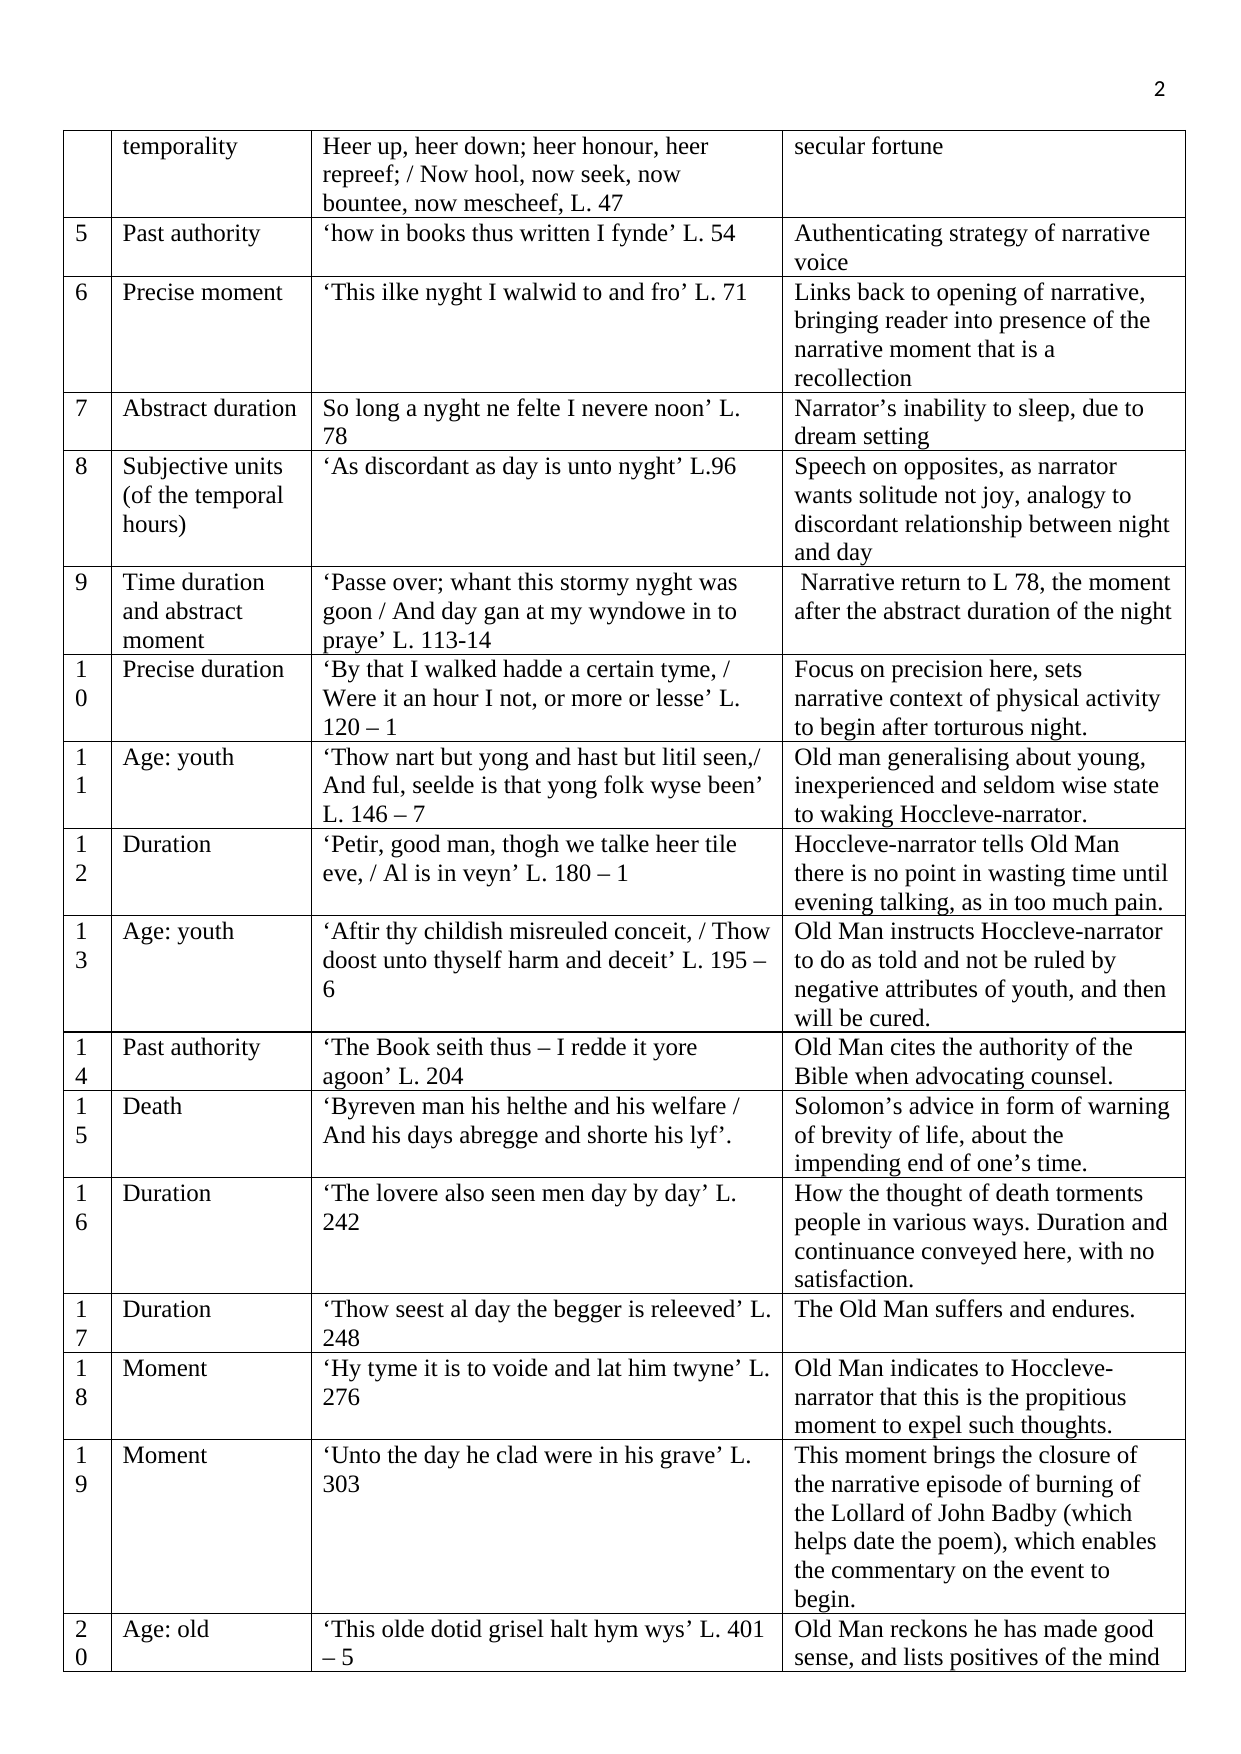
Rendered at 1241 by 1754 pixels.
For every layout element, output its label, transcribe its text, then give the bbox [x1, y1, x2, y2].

table_cell 19 [64, 1440, 111, 1613]
table_cell Duration [112, 829, 311, 915]
table_cell ‘Aftir thy childish misreuled conceit, / Thow doost unto thyself harm and deceit’ L. 195 – 6 [312, 916, 782, 1031]
table_cell 10 [64, 655, 111, 741]
table_cell ‘how in books thus written I fynde’ L. 54 [312, 218, 782, 276]
table_cell 4 [64, 131, 111, 217]
table_cell ‘Thow nart but yong and hast but litil seen,/ And ful, seelde is that yong folk wyse been’ L. 146 – 7 [312, 742, 782, 828]
table_cell 17 [64, 1294, 111, 1352]
table_cell 15 [64, 1091, 111, 1177]
table_cell ‘As discordant as day is unto nyght’ L.96 [312, 451, 782, 566]
table_cell Moment [112, 1353, 311, 1439]
table_cell 6 [64, 277, 111, 392]
table_cell ‘The Book seith thus – I redde it yore agoon’ L. 204 [312, 1033, 782, 1090]
table_cell Hoccleve-narrator tells Old Man there is no point in wasting time until evening talking, as in too much pain. [783, 829, 1185, 915]
table_cell 9 [64, 567, 111, 653]
table_cell ‘Byreven man his helthe and his welfare / And his days abregge and shorte his lyf’. [312, 1091, 782, 1177]
table_cell ‘Unto the day he clad were in his grave’ L. 303 [312, 1440, 782, 1613]
table_cell 11 [64, 742, 111, 828]
table_cell Narrative return to L 78, the moment after the abstract duration of the night [783, 567, 1185, 653]
table_cell 7 [64, 393, 111, 450]
table_cell So long a nyght ne felte I nevere noon’ L. 78 [312, 393, 782, 450]
table_cell Narrator’s inability to sleep, due to dream setting [783, 393, 1185, 450]
table_cell 18 [64, 1353, 111, 1439]
table_cell Old Man instructs Hoccleve-narrator to do as told and not be ruled by negative attributes of youth, and then will be cured. [783, 916, 1185, 1031]
table_cell Age: youth [112, 742, 311, 828]
table_cell The Old Man suffers and endures. [783, 1294, 1185, 1352]
table_cell Links back to opening of narrative, bringing reader into presence of the narrative moment that is a recollection [783, 277, 1185, 392]
table_cell 8 [64, 451, 111, 566]
table_cell ‘This ilke nyght I walwid to and fro’ L. 71 [312, 277, 782, 392]
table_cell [312, 131, 782, 217]
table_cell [112, 131, 311, 217]
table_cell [783, 131, 1185, 217]
table_cell Authenticating strategy of narrative voice [783, 218, 1185, 276]
table_cell Duration [112, 1178, 311, 1293]
table_cell How the thought of death torments people in various ways. Duration and continuance conveyed here, with no satisfaction. [783, 1178, 1185, 1293]
table_cell 16 [64, 1178, 111, 1293]
table_cell ‘The lovere also seen men day by day’ L. 242 [312, 1178, 782, 1293]
table_cell 20 [64, 1614, 111, 1671]
table_cell Abstract duration [112, 393, 311, 450]
table_cell This moment brings the closure of the narrative episode of burning of the Lollard of John Badby (which helps date the poem), which enables the commentary on the event to begin. [783, 1440, 1185, 1613]
table_cell ‘Passe over; whant this stormy nyght was goon / And day gan at my wyndowe in to praye’ L. 113-14 [312, 567, 782, 653]
table_cell Age: youth [112, 916, 311, 1031]
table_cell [783, 1614, 1185, 1671]
table_cell Old Man indicates to Hoccleve-narrator that this is the propitious moment to expel such thoughts. [783, 1353, 1185, 1439]
table_cell Old man generalising about young, inexperienced and seldom wise state to waking Hoccleve-narrator. [783, 742, 1185, 828]
table_cell Past authority [112, 218, 311, 276]
table_cell Time duration and abstract moment [112, 567, 311, 653]
table_cell Duration [112, 1294, 311, 1352]
table_cell Focus on precision here, sets narrative context of physical activity to begin after torturous night. [783, 655, 1185, 741]
table_cell Moment [112, 1440, 311, 1613]
table_cell ‘Petir, good man, thogh we talke heer tile eve, / Al is in veyn’ L. 180 – 1 [312, 829, 782, 915]
table_cell Past authority [112, 1033, 311, 1090]
table_cell ‘By that I walked hadde a certain tyme, / Were it an hour I not, or more or lesse’ L. 120 – 1 [312, 655, 782, 741]
table_cell Death [112, 1091, 311, 1177]
table_cell ‘Thow seest al day the begger is releeved’ L. 248 [312, 1294, 782, 1352]
table_cell Old Man cites the authority of the Bible when advocating counsel. [783, 1033, 1185, 1090]
table_cell 14 [64, 1033, 111, 1090]
table_cell ‘Hy tyme it is to voide and lat him twyne’ L. 276 [312, 1353, 782, 1439]
table_cell 5 [64, 218, 111, 276]
table_cell Precise moment [112, 277, 311, 392]
table_cell Speech on opposites, as narrator wants solitude not joy, analogy to discordant relationship between night and day [783, 451, 1185, 566]
table_cell Solomon’s advice in form of warning of brevity of life, about the impending end of one’s time. [783, 1091, 1185, 1177]
table_cell 13 [64, 916, 111, 1031]
table_cell 12 [64, 829, 111, 915]
table_cell Subjective units (of the temporal hours) [112, 451, 311, 566]
table_cell Precise duration [112, 655, 311, 741]
table_cell Age: old [112, 1614, 311, 1671]
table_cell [312, 1614, 782, 1671]
